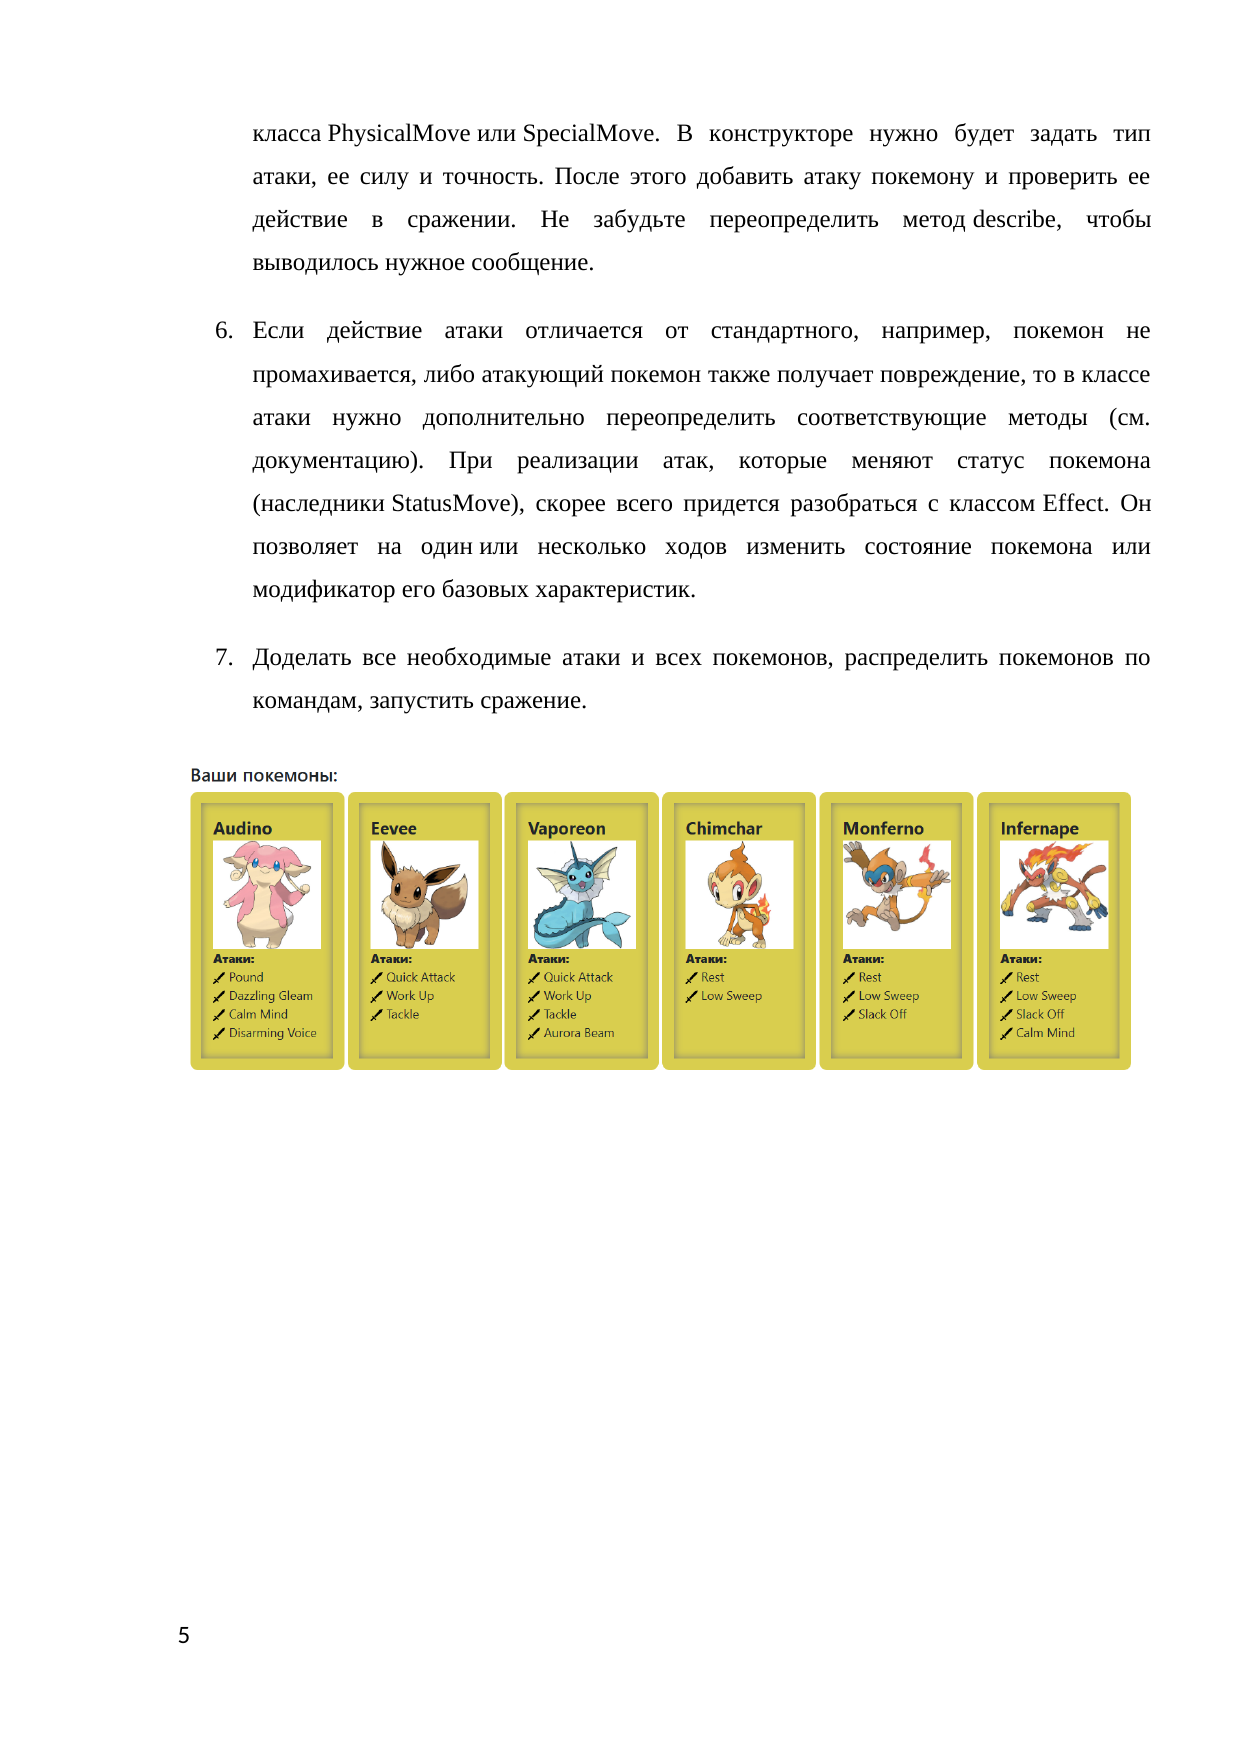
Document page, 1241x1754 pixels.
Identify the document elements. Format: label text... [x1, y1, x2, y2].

list Если действие атаки отличается от стандартного, например, покемон не промахивается, либо атакующий покемон также получает повреждение, то в классе атаки нужно дополнительно переопределить соответствующие методы (см. документацию). При реализации атак, которые меняют статус покемона (наследники StatusMove), скорее всего придется разобраться с классом Effect. Он позволяет на один или несколько ходов изменить состояние покемона или модификатор его базовых характеристик. [215, 316, 1152, 603]
picture [177, 753, 1152, 1078]
list Доделать все необходимые атаки и всех покемонов, распределить покемонов по командам, запустить сражение. [215, 642, 1152, 714]
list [215, 118, 1152, 276]
